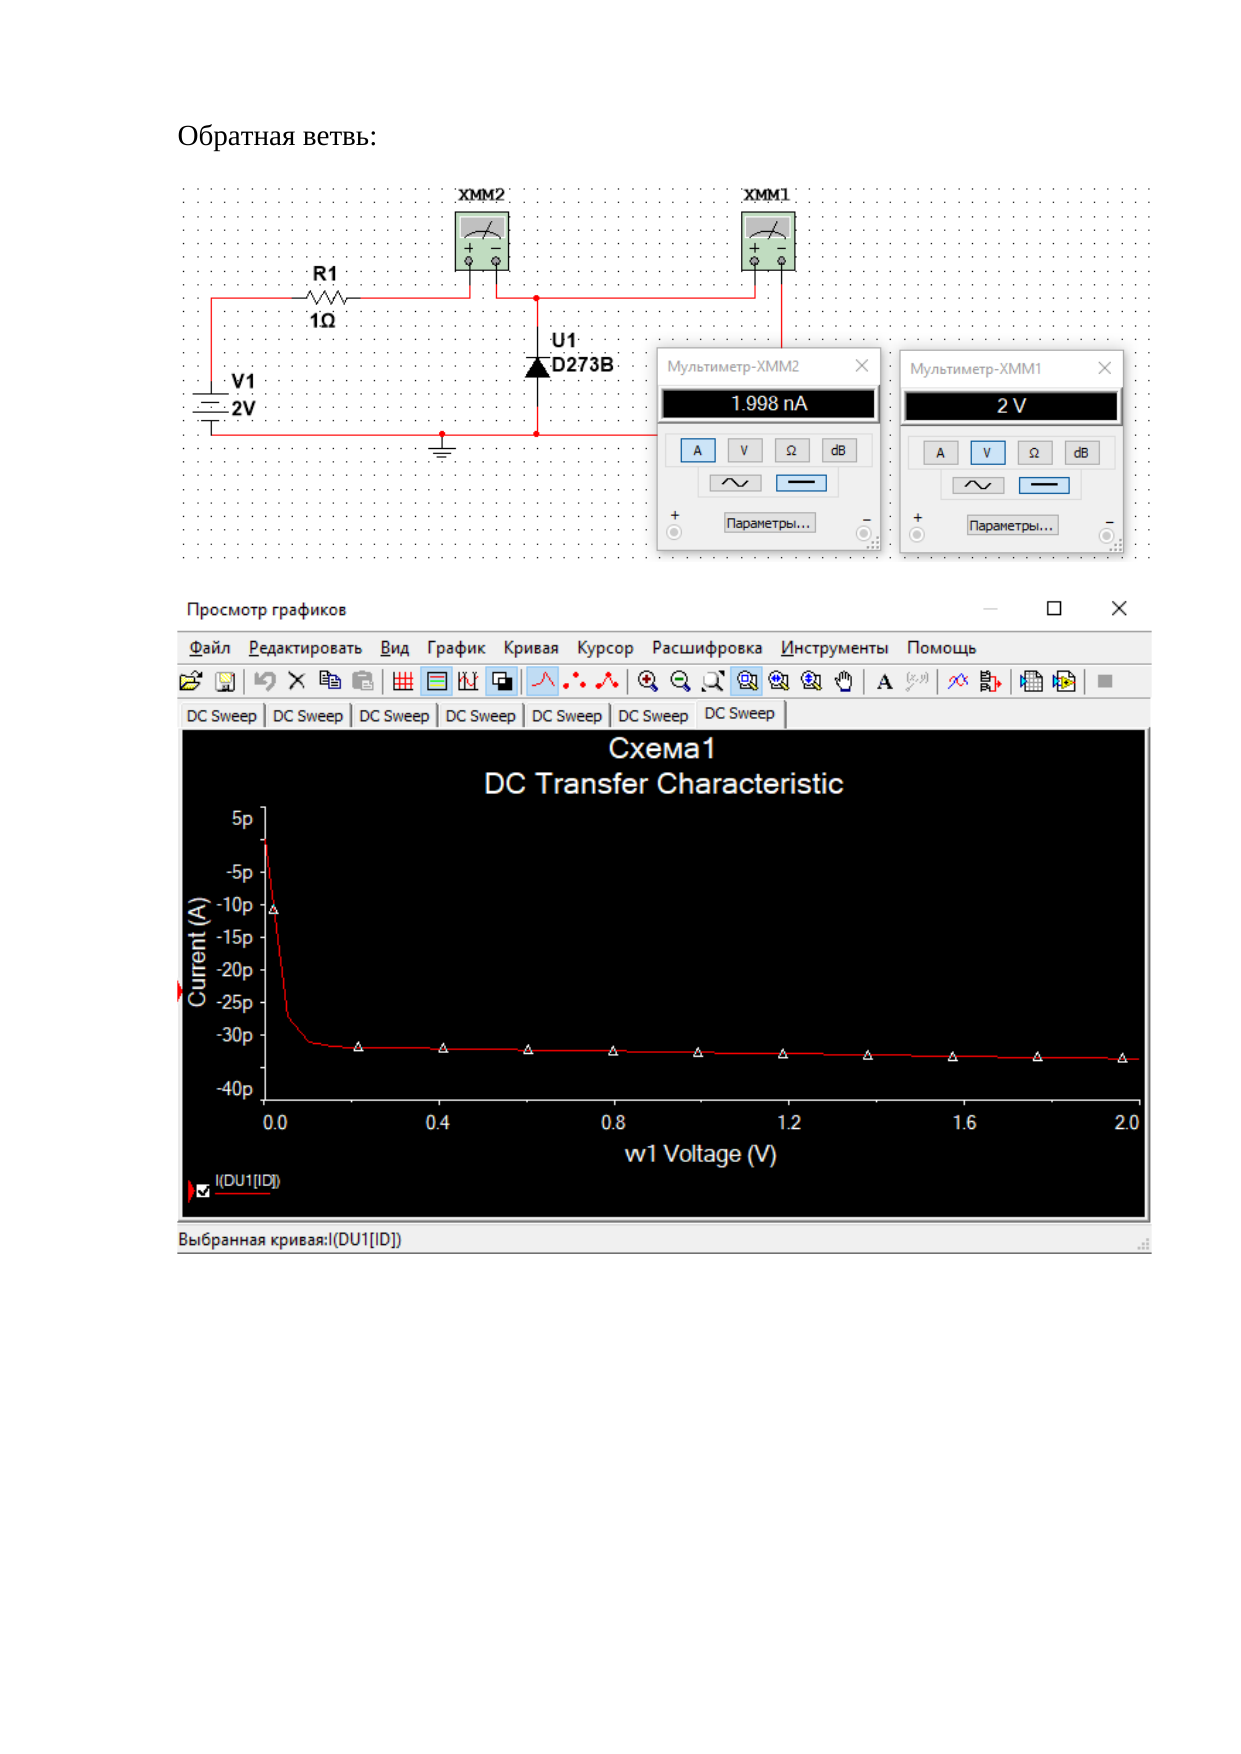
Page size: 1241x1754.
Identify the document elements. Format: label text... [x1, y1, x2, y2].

picture [177, 180, 1152, 562]
text Обратная ветвь: [177, 118, 1152, 152]
picture [177, 590, 1152, 1254]
